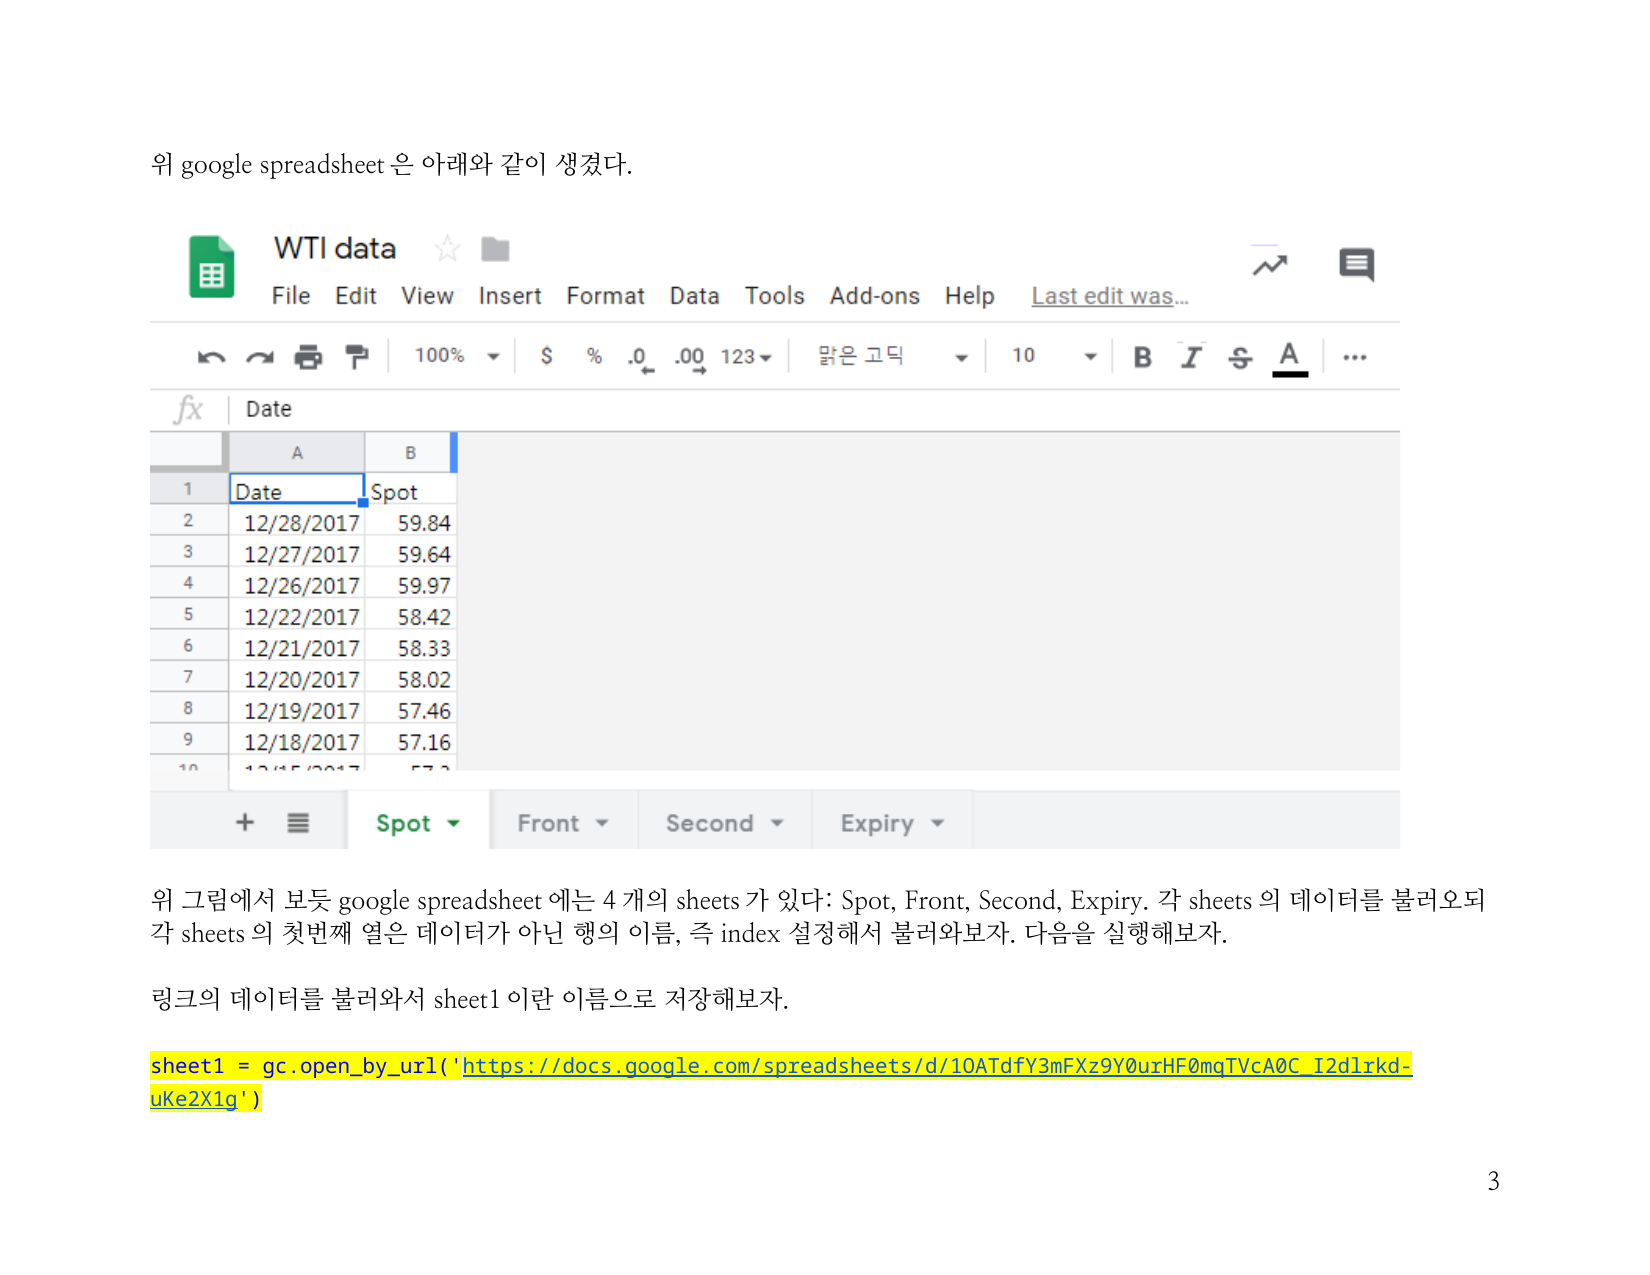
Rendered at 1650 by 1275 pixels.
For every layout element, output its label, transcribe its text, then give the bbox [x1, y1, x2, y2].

text sheet1 = gc.open_by_url('https://docs.google.com/spreadsheets/d/1OATdfY3mFXz9Y0urHF0mqTVcA0C_I2dlrkd-uKe2X1g') [150, 1051, 1500, 1112]
text 위 google spreadsheet은 아래와 같이 생겼다. [150, 150, 1500, 179]
text 링크의 데이터를 불러와서 sheet1이란 이름으로 저장해보자. [150, 985, 1500, 1014]
text 위 그림에서 보듯 google spreadsheet에는 4개의 sheets가 있다: Spot, Front, Second, Expiry. 각 sheets의 데이터를 불러오되 각 sheets의 첫번째 열은 데이터가 아닌 행의 이름, 즉 index 설정해서 불러와보자. 다음을 실행해보자. [150, 886, 1500, 948]
picture [150, 216, 1400, 849]
